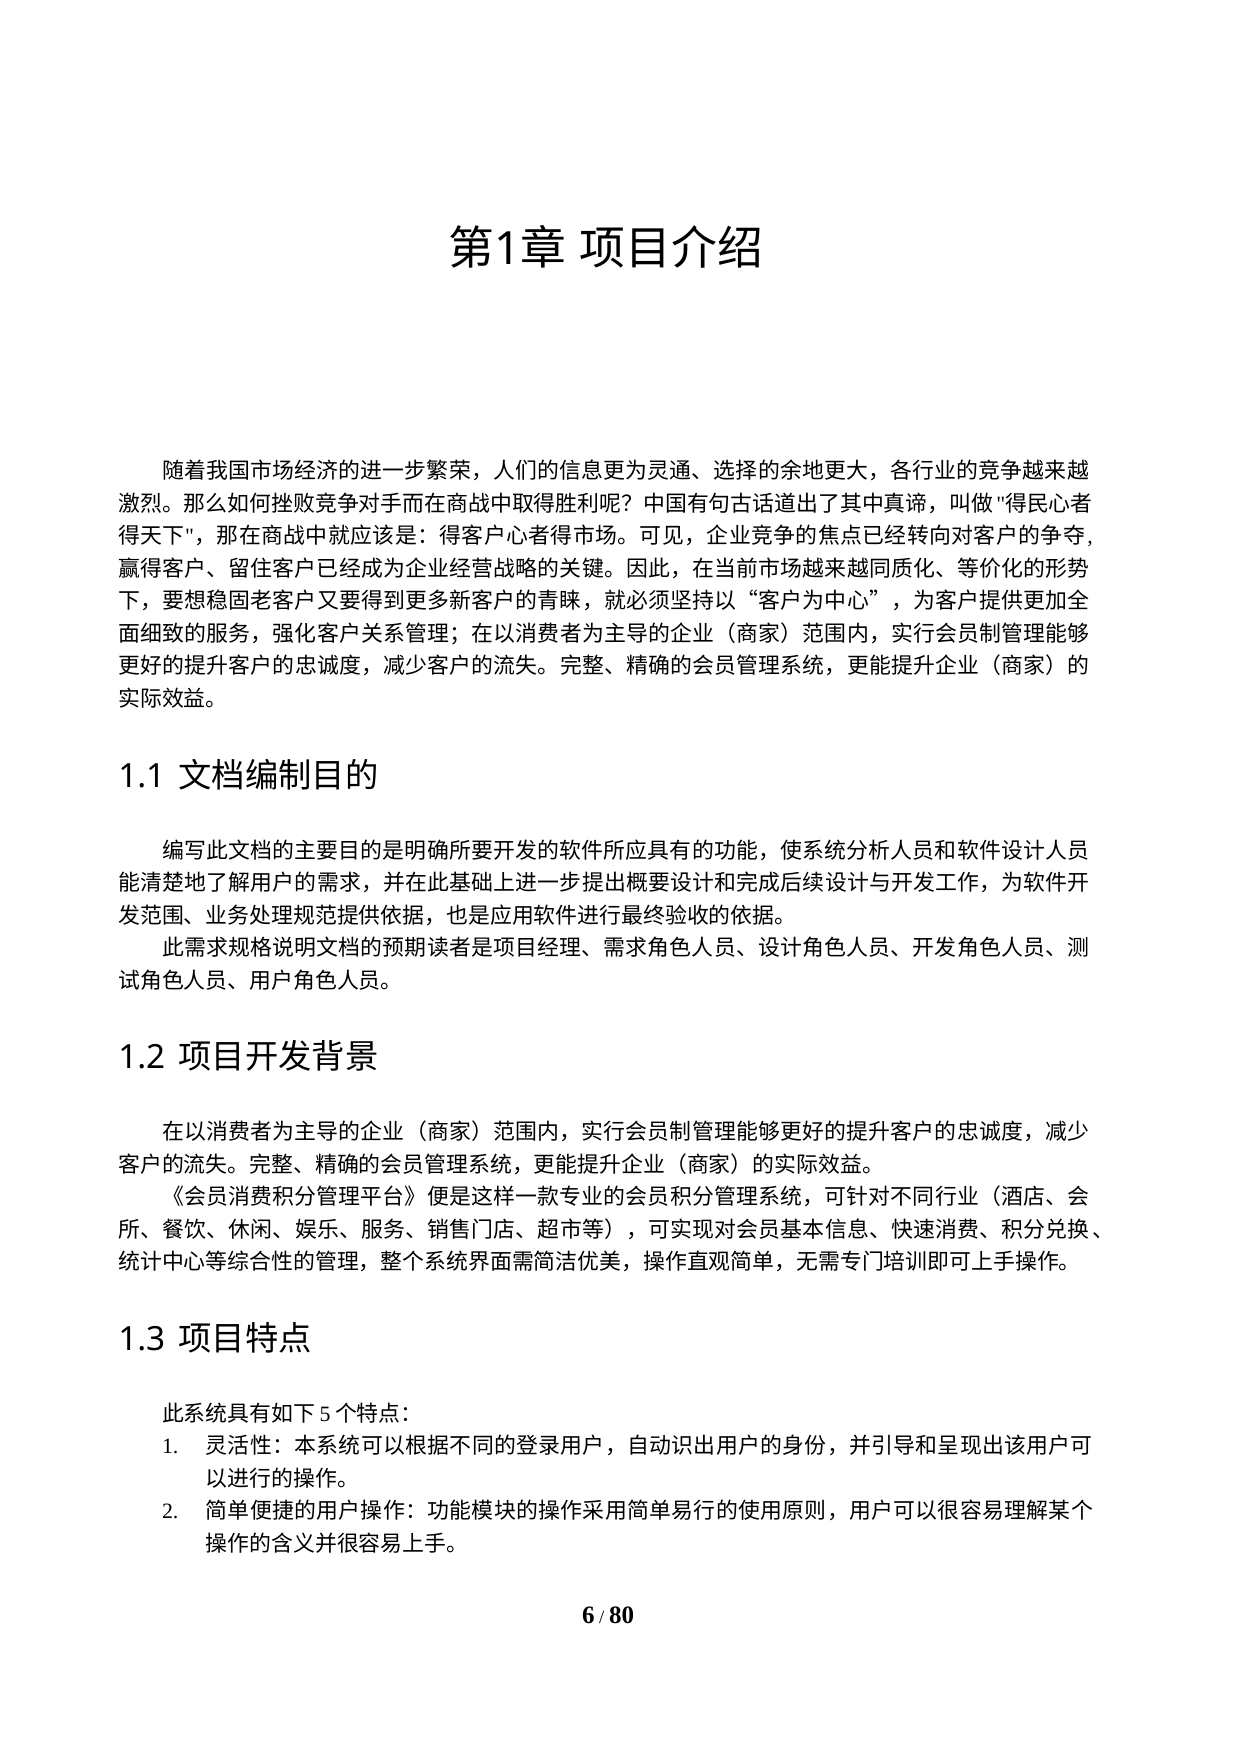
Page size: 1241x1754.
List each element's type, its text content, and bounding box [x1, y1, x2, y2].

subtitle 文档编制目的 [118, 740, 1093, 805]
text 《会员消费积分管理平台》便是这样一款专业的会员积分管理系统，可针对不同行业（酒店、会所、餐饮、休闲、娱乐、服务、销售门店、超市等），可实现对会员基本信息、快速消费、积分兑换、统计中心等综合性的管理，整个系统界面需简洁优美，操作直观简单，无需专门培训即可上手操作。 [118, 1179, 1093, 1276]
subtitle 项目特点 [118, 1303, 1093, 1368]
subtitle 项目开发背景 [118, 1022, 1093, 1087]
text 此系统具有如下5个特点： [118, 1396, 1093, 1428]
text 在以消费者为主导的企业（商家）范围内，实行会员制管理能够更好的提升客户的忠诚度，减少客户的流失。完整、精确的会员管理系统，更能提升企业（商家）的实际效益。 [118, 1114, 1093, 1179]
text 编写此文档的主要目的是明确所要开发的软件所应具有的功能，使系统分析人员和软件设计人员能清楚地了解用户的需求，并在此基础上进一步提出概要设计和完成后续设计与开发工作，为软件开发范围、业务处理规范提供依据，也是应用软件进行最终验收的依据。 [118, 832, 1093, 930]
list 灵活性：本系统可以根据不同的登录用户，自动识出用户的身份，并引导和呈现出该用户可以进行的操作。 [162, 1428, 1093, 1493]
text 随着我国市场经济的进一步繁荣，人们的信息更为灵通、选择的余地更大，各行业的竞争越来越激烈。那么如何挫败竞争对手而在商战中取得胜利呢？中国有句古话道出了其中真谛，叫做"得民心者得天下"，那在商战中就应该是：得客户心者得市场。可见，企业竞争的焦点已经转向对客户的争夺,赢得客户、留住客户已经成为企业经营战略的关键。因此，在当前市场越来越同质化、等价化的形势下，要想稳固老客户又要得到更多新客户的青睐，就必须坚持以“客户为中心”，为客户提供更加全面细致的服务，强化客户关系管理；在以消费者为主导的企业（商家）范围内，实行会员制管理能够更好的提升客户的忠诚度，减少客户的流失。完整、精确的会员管理系统，更能提升企业（商家）的实际效益。 [118, 453, 1093, 713]
subtitle 项目介绍 [118, 196, 1093, 293]
text 此需求规格说明文档的预期读者是项目经理、需求角色人员、设计角色人员、开发角色人员、测试角色人员、用户角色人员。 [118, 930, 1093, 995]
list 简单便捷的用户操作：功能模块的操作采用简单易行的使用原则，用户可以很容易理解某个操作的含义并很容易上手。 [162, 1493, 1093, 1558]
